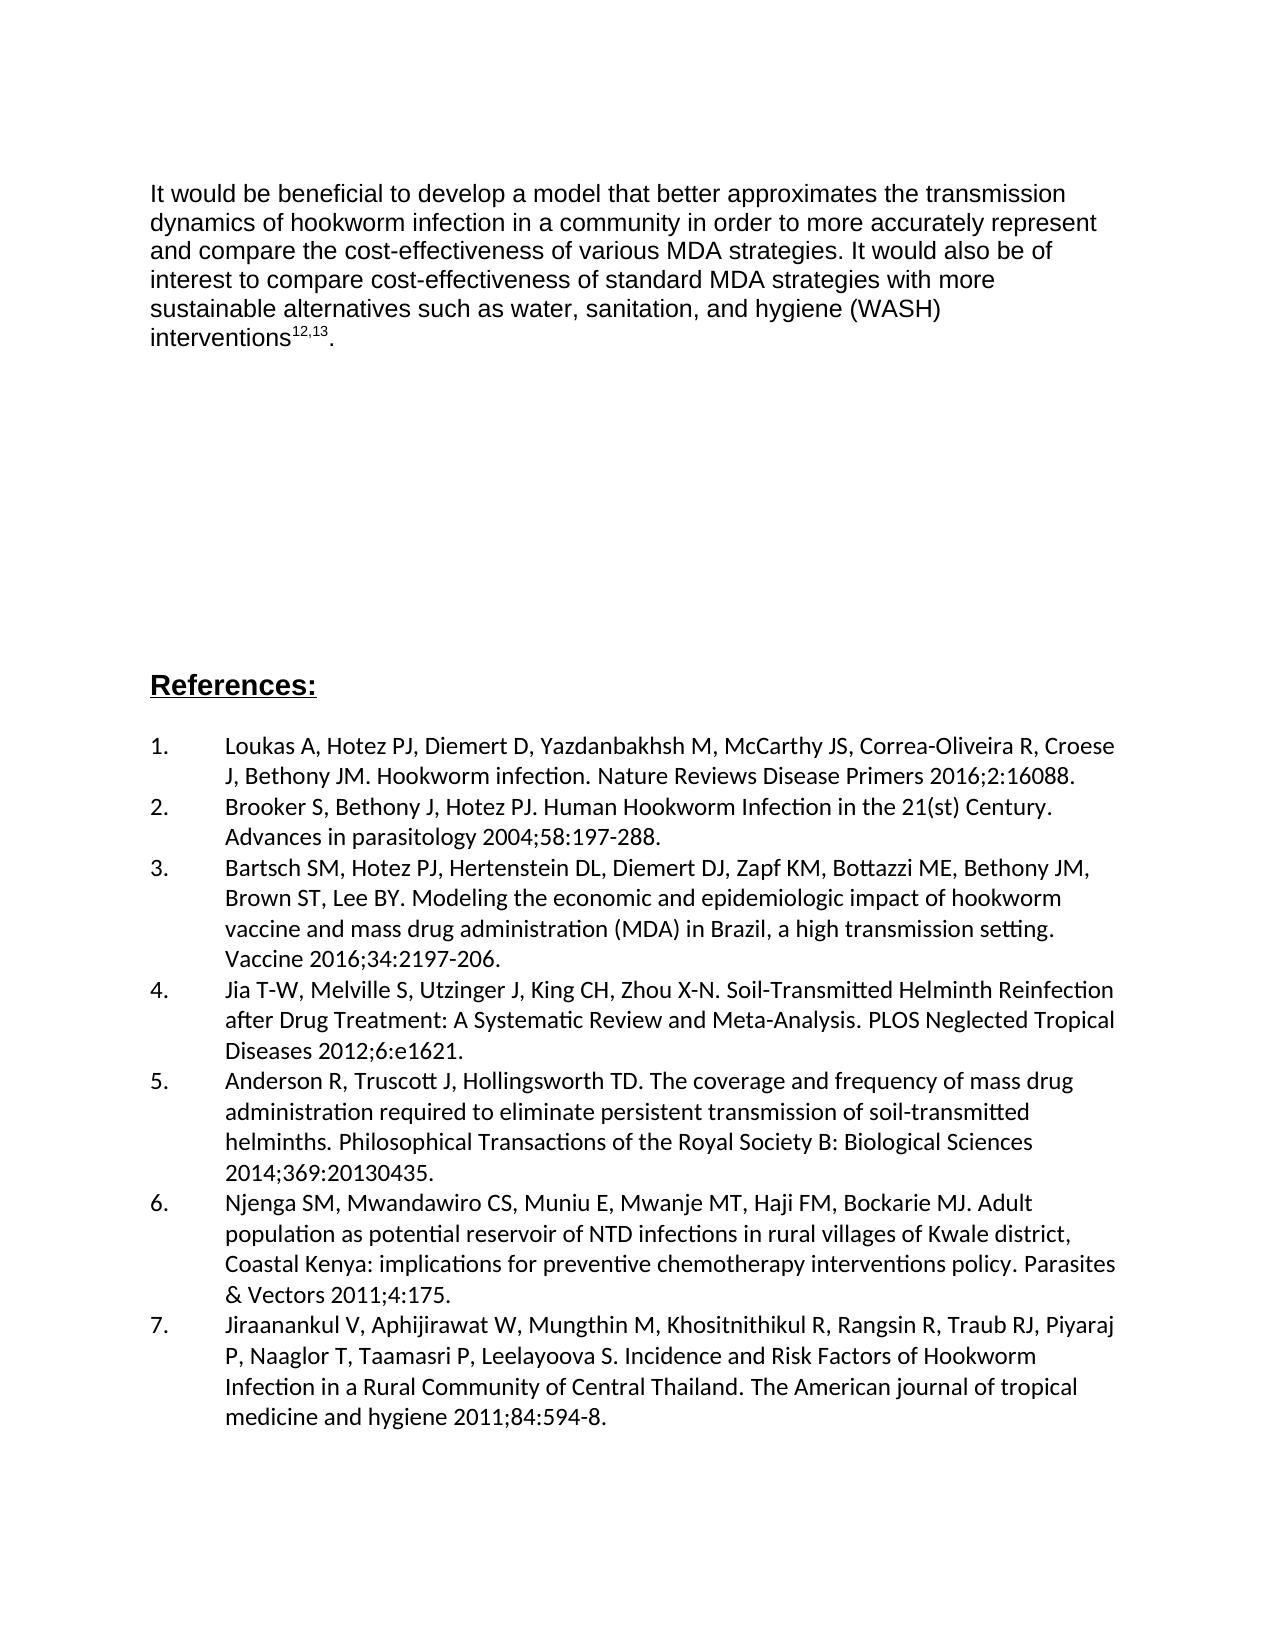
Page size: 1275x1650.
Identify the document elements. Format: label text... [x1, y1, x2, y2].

text 4. Jia T-W, Melville S, Utzinger J, King CH, Zhou X-N. Soil-Transmitted Helminth Reinfection after Drug Treatment: A Systematic Review and Meta-Analysis. PLOS Neglected Tropical Diseases 2012;6:e1621. [150, 974, 1125, 1066]
text 3. Bartsch SM, Hotez PJ, Hertenstein DL, Diemert DJ, Zapf KM, Bottazzi ME, Bethony JM, Brown ST, Lee BY. Modeling the economic and epidemiologic impact of hookworm vaccine and mass drug administration (MDA) in Brazil, a high transmission setting. Vaccine 2016;34:2197-206. [150, 852, 1125, 974]
text 5. Anderson R, Truscott J, Hollingsworth TD. The coverage and frequency of mass drug administration required to eliminate persistent transmission of soil-transmitted helminths. Philosophical Transactions of the Royal Society B: Biological Sciences 2014;369:20130435. [150, 1066, 1125, 1188]
text References: [150, 667, 1125, 701]
text 6. Njenga SM, Mwandawiro CS, Muniu E, Mwanje MT, Haji FM, Bockarie MJ. Adult population as potential reservoir of NTD infections in rural villages of Kwale district, Coastal Kenya: implications for preventive chemotherapy interventions policy. Parasites & Vectors 2011;4:175. [150, 1188, 1125, 1310]
text 2. Brooker S, Bethony J, Hotez PJ. Human Hookworm Infection in the 21(st) Century. Advances in parasitology 2004;58:197-288. [150, 791, 1125, 852]
text It would be beneficial to develop a model that better approximates the transmission dynamics of hookworm infection in a community in order to more accurately represent and compare the cost-effectiveness of various MDA strategies. It would also be of interest to compare cost-effectiveness of standard MDA strategies with more sustainable alternatives such as water, sanitation, and hygiene (WASH) interventions12,13. [150, 179, 1125, 351]
text 1. Loukas A, Hotez PJ, Diemert D, Yazdanbakhsh M, McCarthy JS, Correa-Oliveira R, Croese J, Bethony JM. Hookworm infection. Nature Reviews Disease Primers 2016;2:16088. [150, 730, 1125, 791]
text 7. Jiraanankul V, Aphijirawat W, Mungthin M, Khositnithikul R, Rangsin R, Traub RJ, Piyaraj P, Naaglor T, Taamasri P, Leelayoova S. Incidence and Risk Factors of Hookworm Infection in a Rural Community of Central Thailand. The American journal of tropical medicine and hygiene 2011;84:594-8. [150, 1310, 1125, 1432]
